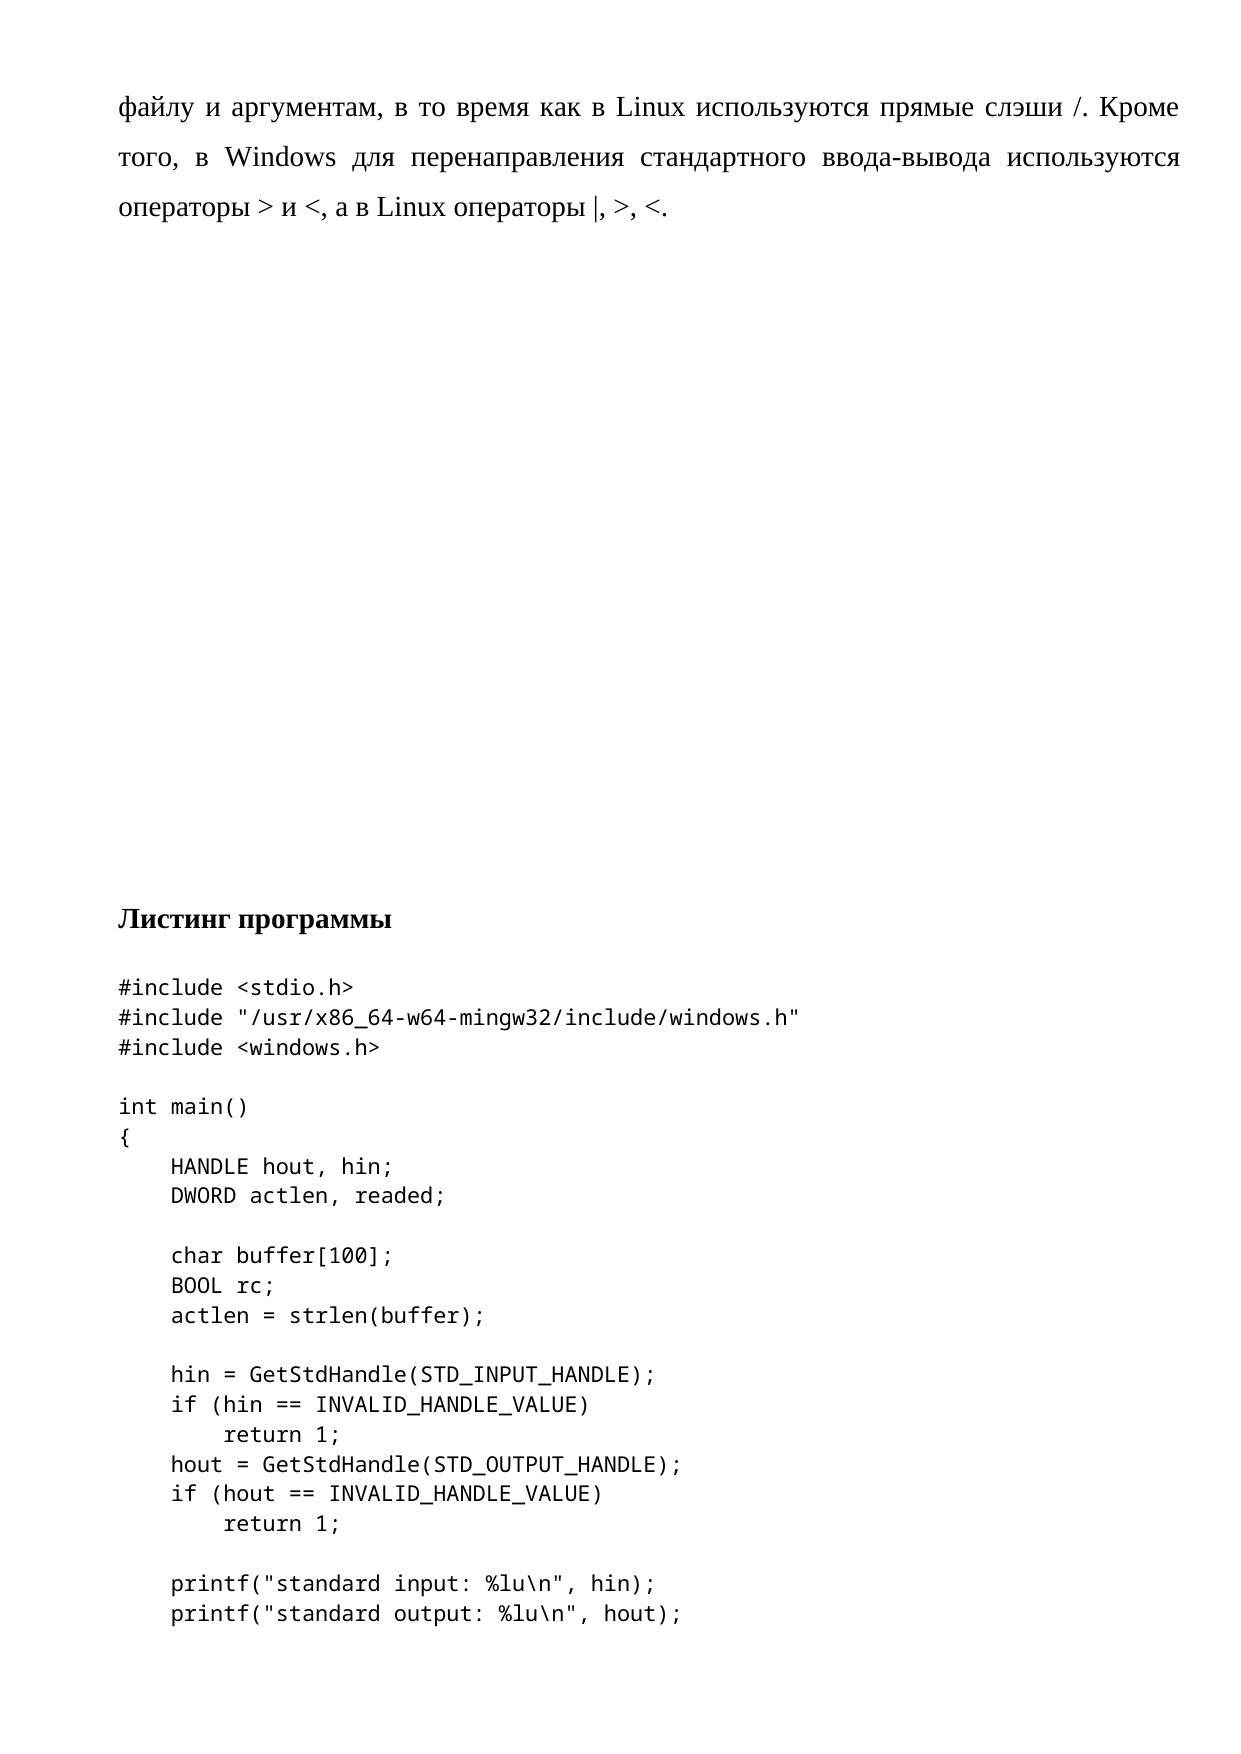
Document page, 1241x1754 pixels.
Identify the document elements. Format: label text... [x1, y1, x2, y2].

text #include <windows.h> [118, 1031, 1181, 1061]
text HANDLE hout, hin; [118, 1151, 1181, 1180]
text return 1; [118, 1419, 1181, 1448]
text return 1; [118, 1508, 1181, 1538]
text Листинг программы [118, 901, 1181, 934]
text #include <stdio.h> [118, 972, 1181, 1002]
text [118, 89, 1181, 223]
text char buffer[100]; [118, 1240, 1181, 1270]
text { [118, 1121, 1181, 1151]
text BOOL rc; [118, 1270, 1181, 1299]
text #include "/usr/x86_64-w64-mingw32/include/windows.h" [118, 1002, 1181, 1031]
text DWORD actlen, readed; [118, 1180, 1181, 1210]
text if (hout == INVALID_HANDLE_VALUE) [118, 1478, 1181, 1508]
text if (hin == INVALID_HANDLE_VALUE) [118, 1389, 1181, 1419]
text int main() [118, 1091, 1181, 1121]
text printf("standard input: %lu\n", hin); [118, 1568, 1181, 1597]
text hout = GetStdHandle(STD_OUTPUT_HANDLE); [118, 1448, 1181, 1478]
text hin = GetStdHandle(STD_INPUT_HANDLE); [118, 1359, 1181, 1389]
text printf("standard output: %lu\n", hout); [118, 1597, 1181, 1627]
text actlen = strlen(buffer); [118, 1299, 1181, 1329]
